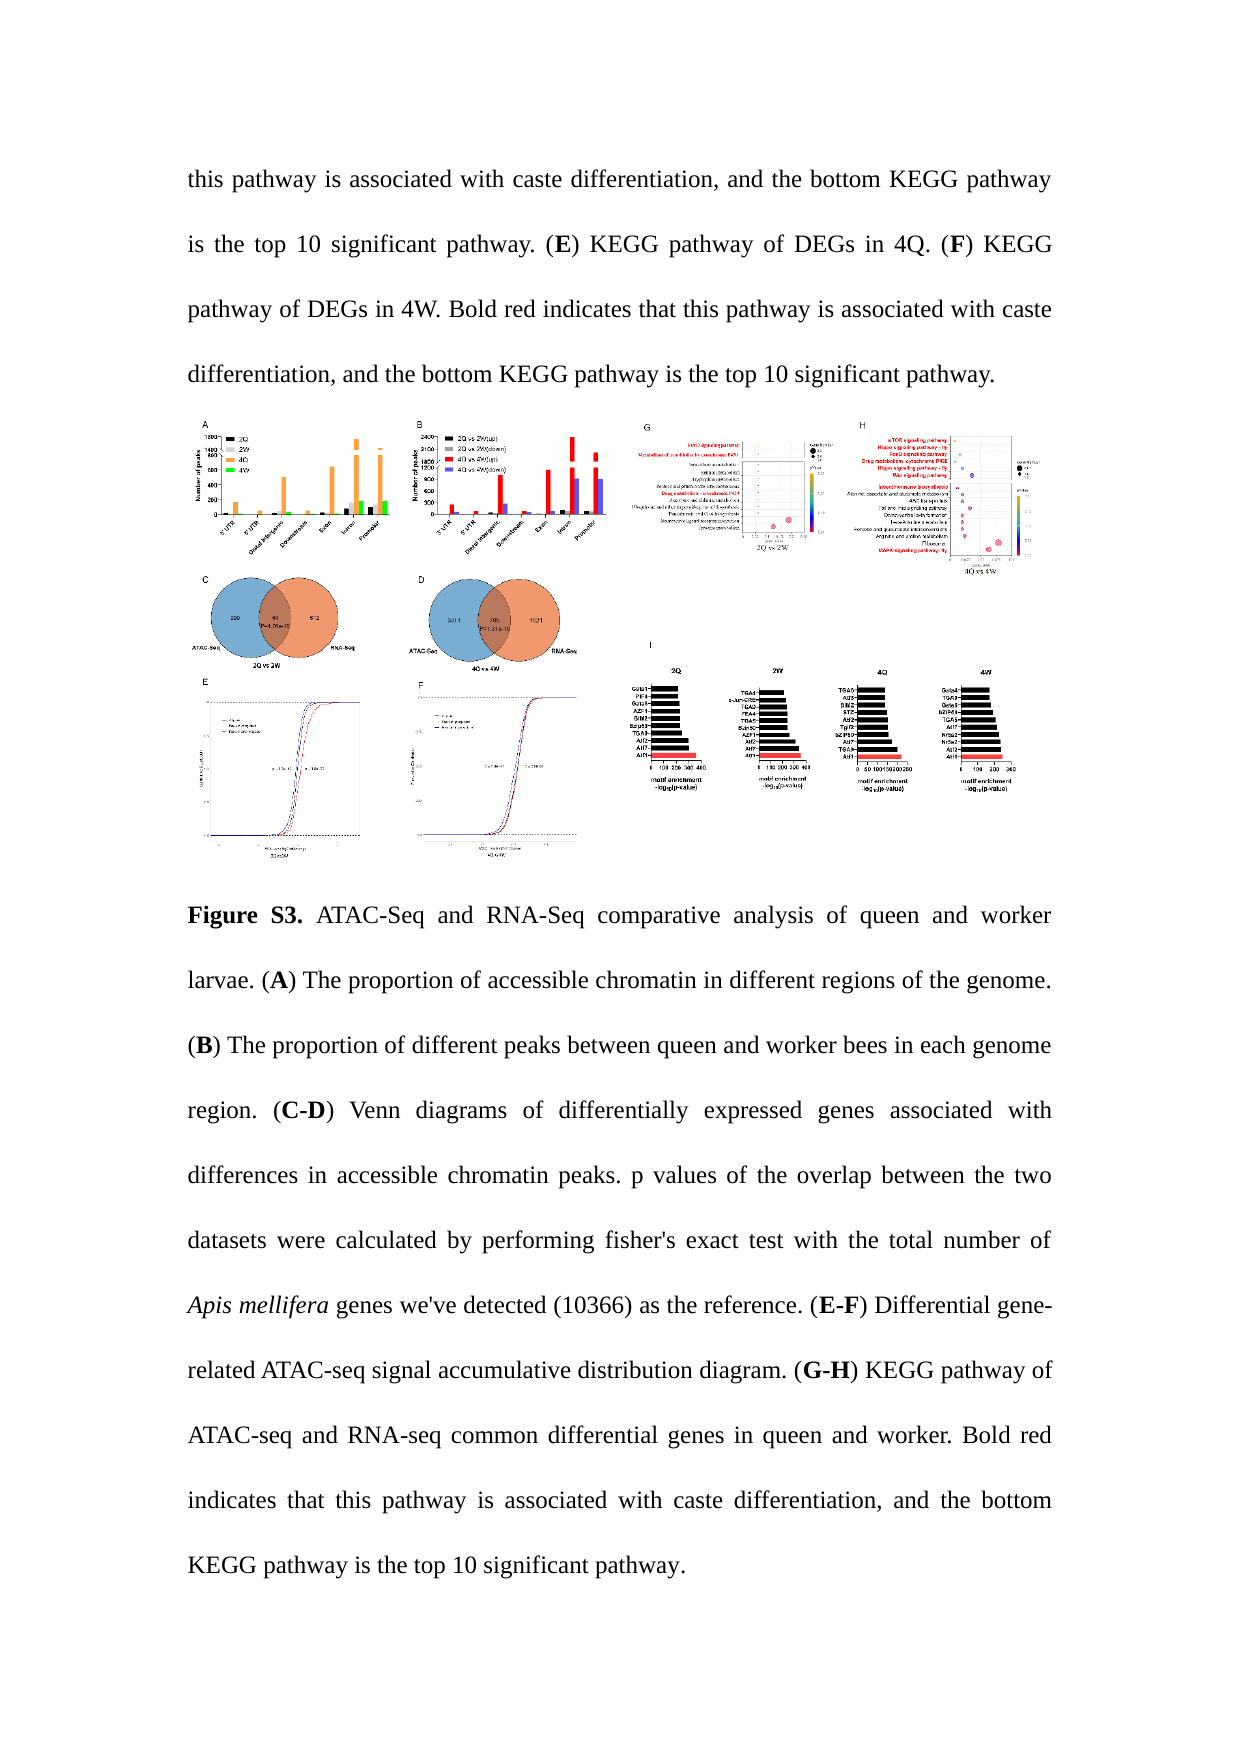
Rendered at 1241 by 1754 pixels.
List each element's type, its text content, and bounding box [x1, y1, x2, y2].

picture [187, 418, 1052, 869]
text Figure S3. ATAC-Seq and RNA-Seq comparative analysis of queen and worker larvae. (A) The proportion of accessible chromatin in different regions of the genome. (B) The proportion of different peaks between queen and worker bees in each genome region. (C-D) Venn diagrams of differentially expressed genes associated with differences in accessible chromatin peaks. p values of the overlap between the two datasets were calculated by performing fisher's exact test with the total number of Apis mellifera genes we've detected (10366) as the reference. (E-F) Differential gene-related ATAC-seq signal accumulative distribution diagram. (G-H) KEGG pathway of ATAC-seq and RNA-seq common differential genes in queen and worker. Bold red indicates that this pathway is associated with caste differentiation, and the bottom KEGG pathway is the top 10 significant pathway. [187, 1443, 1053, 1581]
text Figure S3. ATAC-Seq and RNA-Seq comparative analysis of queen and worker larvae. (A) The proportion of accessible chromatin in different regions of the genome. (B) The proportion of different peaks between queen and worker bees in each genome region. (C-D) Venn diagrams of differentially expressed genes associated with differences in accessible chromatin peaks. p values of the overlap between the two datasets were calculated by performing fisher's exact test with the total number of Apis mellifera genes we've detected (10366) as the reference. (E-F) Differential gene-related ATAC-seq signal accumulative distribution diagram. (G-H) KEGG pathway of ATAC-seq and RNA-seq common differential genes in queen and worker. Bold red indicates that this pathway is associated with caste differentiation, and the bottom KEGG pathway is the top 10 significant pathway. [187, 1118, 1053, 1311]
text Figure S3. ATAC-Seq and RNA-Seq comparative analysis of queen and worker larvae. (A) The proportion of accessible chromatin in different regions of the genome. (B) The proportion of different peaks between queen and worker bees in each genome region. (C-D) Venn diagrams of differentially expressed genes associated with differences in accessible chromatin peaks. p values of the overlap between the two datasets were calculated by performing fisher's exact test with the total number of Apis mellifera genes we've detected (10366) as the reference. (E-F) Differential gene-related ATAC-seq signal accumulative distribution diagram. (G-H) KEGG pathway of ATAC-seq and RNA-seq common differential genes in queen and worker. Bold red indicates that this pathway is associated with caste differentiation, and the bottom KEGG pathway is the top 10 significant pathway. [187, 1378, 1053, 1442]
text Figure S3. ATAC-Seq and RNA-Seq comparative analysis of queen and worker larvae. (A) The proportion of accessible chromatin in different regions of the genome. (B) The proportion of different peaks between queen and worker bees in each genome region. (C-D) Venn diagrams of differentially expressed genes associated with differences in accessible chromatin peaks. p values of the overlap between the two datasets were calculated by performing fisher's exact test with the total number of Apis mellifera genes we've detected (10366) as the reference. (E-F) Differential gene-related ATAC-seq signal accumulative distribution diagram. (G-H) KEGG pathway of ATAC-seq and RNA-seq common differential genes in queen and worker. Bold red indicates that this pathway is associated with caste differentiation, and the bottom KEGG pathway is the top 10 significant pathway. [187, 908, 1053, 987]
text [187, 177, 1053, 389]
text Figure S3. ATAC-Seq and RNA-Seq comparative analysis of queen and worker larvae. (A) The proportion of accessible chromatin in different regions of the genome. (B) The proportion of different peaks between queen and worker bees in each genome region. (C-D) Venn diagrams of differentially expressed genes associated with differences in accessible chromatin peaks. p values of the overlap between the two datasets were calculated by performing fisher's exact test with the total number of Apis mellifera genes we've detected (10366) as the reference. (E-F) Differential gene-related ATAC-seq signal accumulative distribution diagram. (G-H) KEGG pathway of ATAC-seq and RNA-seq common differential genes in queen and worker. Bold red indicates that this pathway is associated with caste differentiation, and the bottom KEGG pathway is the top 10 significant pathway. [187, 1313, 1053, 1377]
text Figure S3. ATAC-Seq and RNA-Seq comparative analysis of queen and worker larvae. (A) The proportion of accessible chromatin in different regions of the genome. (B) The proportion of different peaks between queen and worker bees in each genome region. (C-D) Venn diagrams of differentially expressed genes associated with differences in accessible chromatin peaks. p values of the overlap between the two datasets were calculated by performing fisher's exact test with the total number of Apis mellifera genes we've detected (10366) as the reference. (E-F) Differential gene-related ATAC-seq signal accumulative distribution diagram. (G-H) KEGG pathway of ATAC-seq and RNA-seq common differential genes in queen and worker. Bold red indicates that this pathway is associated with caste differentiation, and the bottom KEGG pathway is the top 10 significant pathway. [187, 988, 1053, 1117]
